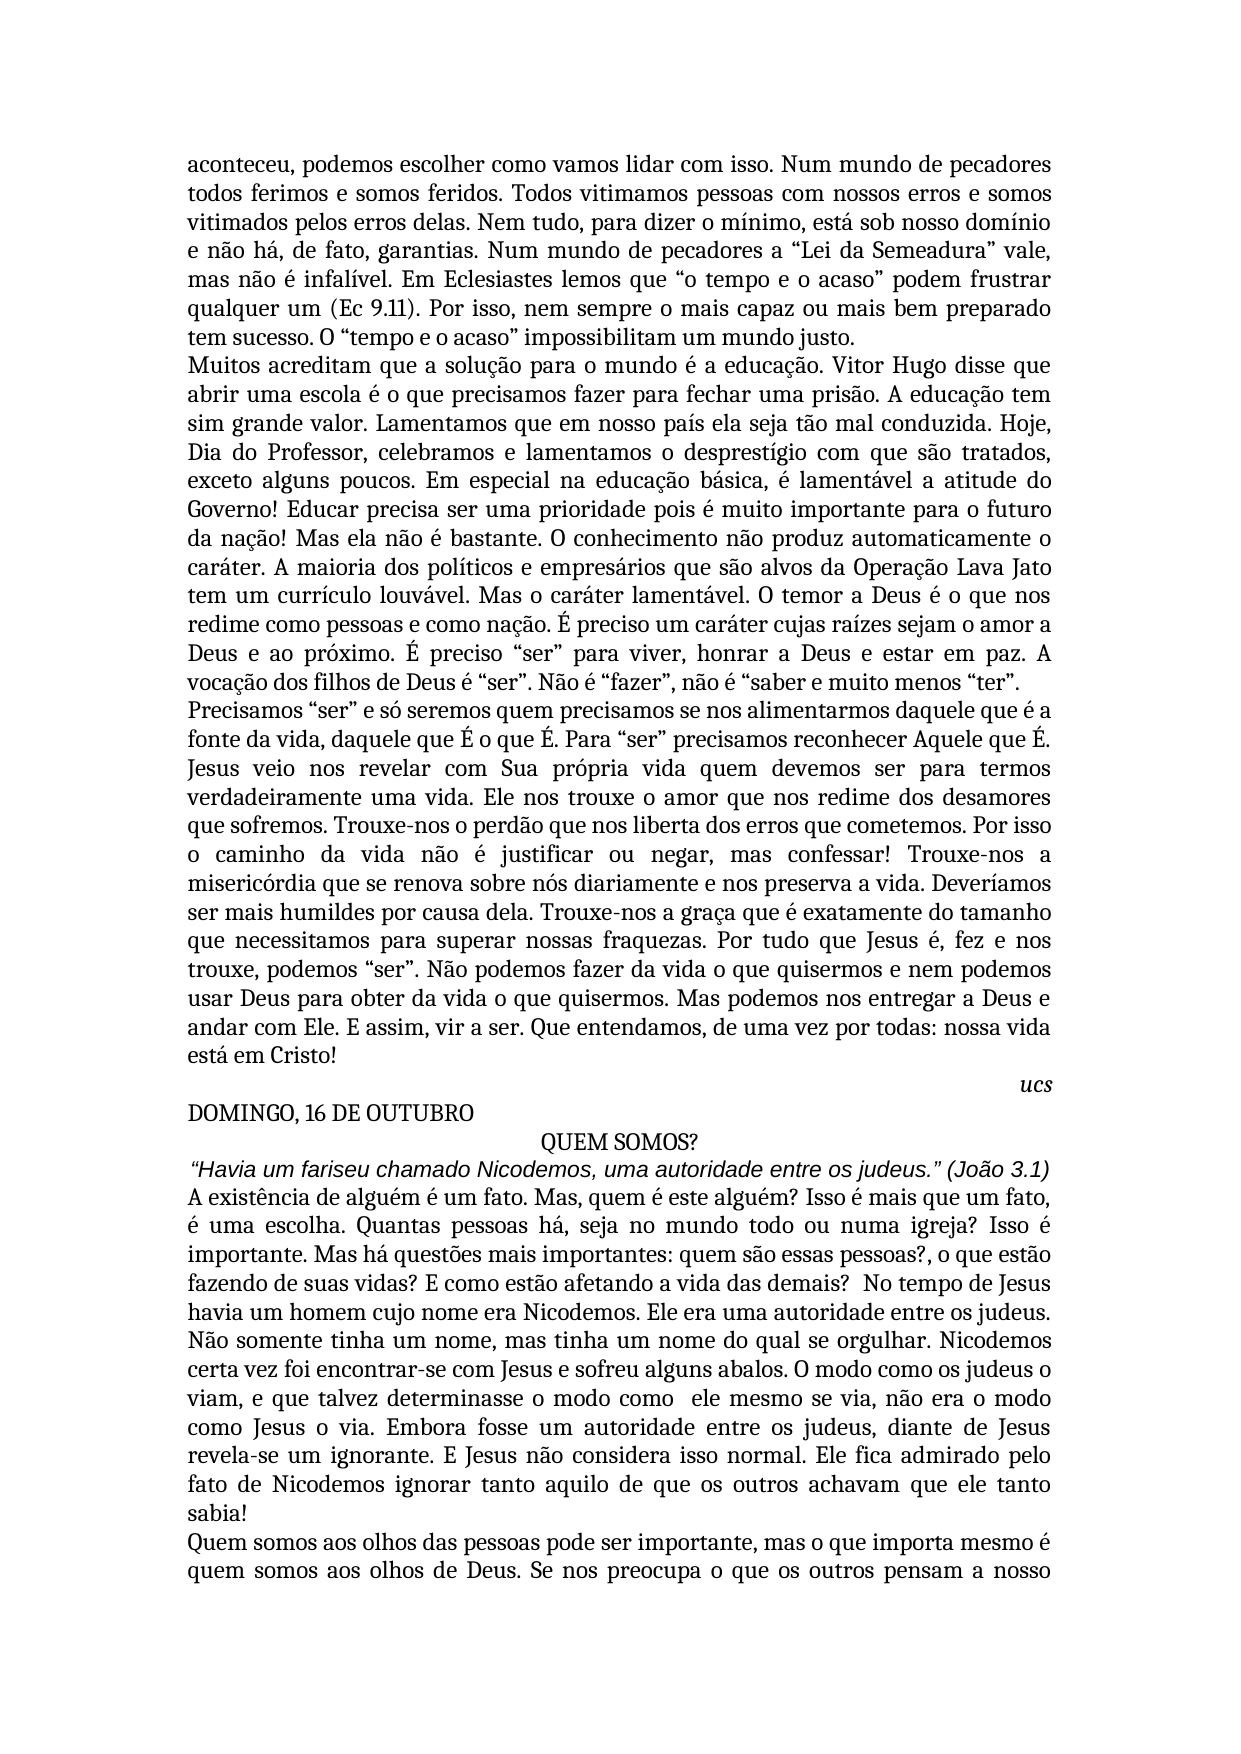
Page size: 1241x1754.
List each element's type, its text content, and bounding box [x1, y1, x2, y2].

text QUEM SOMOS? [187, 1127, 1053, 1156]
text ucs [187, 1070, 1053, 1099]
text Muitos acreditam que a solução para o mundo é a educação. Vitor Hugo disse que abrir uma escola é o que precisamos fazer para fechar uma prisão. A educação tem sim grande valor. Lamentamos que em nosso país ela seja tão mal conduzida. Hoje, Dia do Professor, celebramos e lamentamos o desprestígio com que são tratados, exceto alguns poucos. Em especial na educação básica, é lamentável a atitude do Governo! Educar precisa ser uma prioridade pois é muito importante para o futuro da nação! Mas ela não é bastante. O conhecimento não produz automaticamente o caráter. A maioria dos políticos e empresários que são alvos da Operação Lava Jato tem um currículo louvável. Mas o caráter lamentável. O temor a Deus é o que nos redime como pessoas e como nação. É preciso um caráter cujas raízes sejam o amor a Deus e ao próximo. É preciso “ser” para viver, honrar a Deus e estar em paz. A vocação dos filhos de Deus é “ser”. Não é “fazer”, não é “saber e muito menos “ter”. [187, 351, 1053, 696]
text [187, 150, 1053, 351]
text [187, 1528, 1053, 1585]
text Precisamos “ser” e só seremos quem precisamos se nos alimentarmos daquele que é a fonte da vida, daquele que É o que É. Para “ser” precisamos reconhecer Aquele que É. Jesus veio nos revelar com Sua própria vida quem devemos ser para termos verdadeiramente uma vida. Ele nos trouxe o amor que nos redime dos desamores que sofremos. Trouxe-nos o perdão que nos liberta dos erros que cometemos. Por isso o caminho da vida não é justificar ou negar, mas confessar! Trouxe-nos a misericórdia que se renova sobre nós diariamente e nos preserva a vida. Deveríamos ser mais humildes por causa dela. Trouxe-nos a graça que é exatamente do tamanho que necessitamos para superar nossas fraquezas. Por tudo que Jesus é, fez e nos trouxe, podemos “ser”. Não podemos fazer da vida o que quisermos e nem podemos usar Deus para obter da vida o que quisermos. Mas podemos nos entregar a Deus e andar com Ele. E assim, vir a ser. Que entendamos, de uma vez por todas: nossa vida está em Cristo! [187, 696, 1053, 1070]
text DOMINGO, 16 DE OUTUBRO [187, 1099, 1053, 1127]
text A existência de alguém é um fato. Mas, quem é este alguém? Isso é mais que um fato, é uma escolha. Quantas pessoas há, seja no mundo todo ou numa igreja? Isso é importante. Mas há questões mais importantes: quem são essas pessoas?, o que estão fazendo de suas vidas? E como estão afetando a vida das demais? No tempo de Jesus havia um homem cujo nome era Nicodemos. Ele era uma autoridade entre os judeus. Não somente tinha um nome, mas tinha um nome do qual se orgulhar. Nicodemos certa vez foi encontrar-se com Jesus e sofreu alguns abalos. O modo como os judeus o viam, e que talvez determinasse o modo como ele mesmo se via, não era o modo como Jesus o via. Embora fosse um autoridade entre os judeus, diante de Jesus revela-se um ignorante. E Jesus não considera isso normal. Ele fica admirado pelo fato de Nicodemos ignorar tanto aquilo de que os outros achavam que ele tanto sabia! [187, 1183, 1053, 1528]
